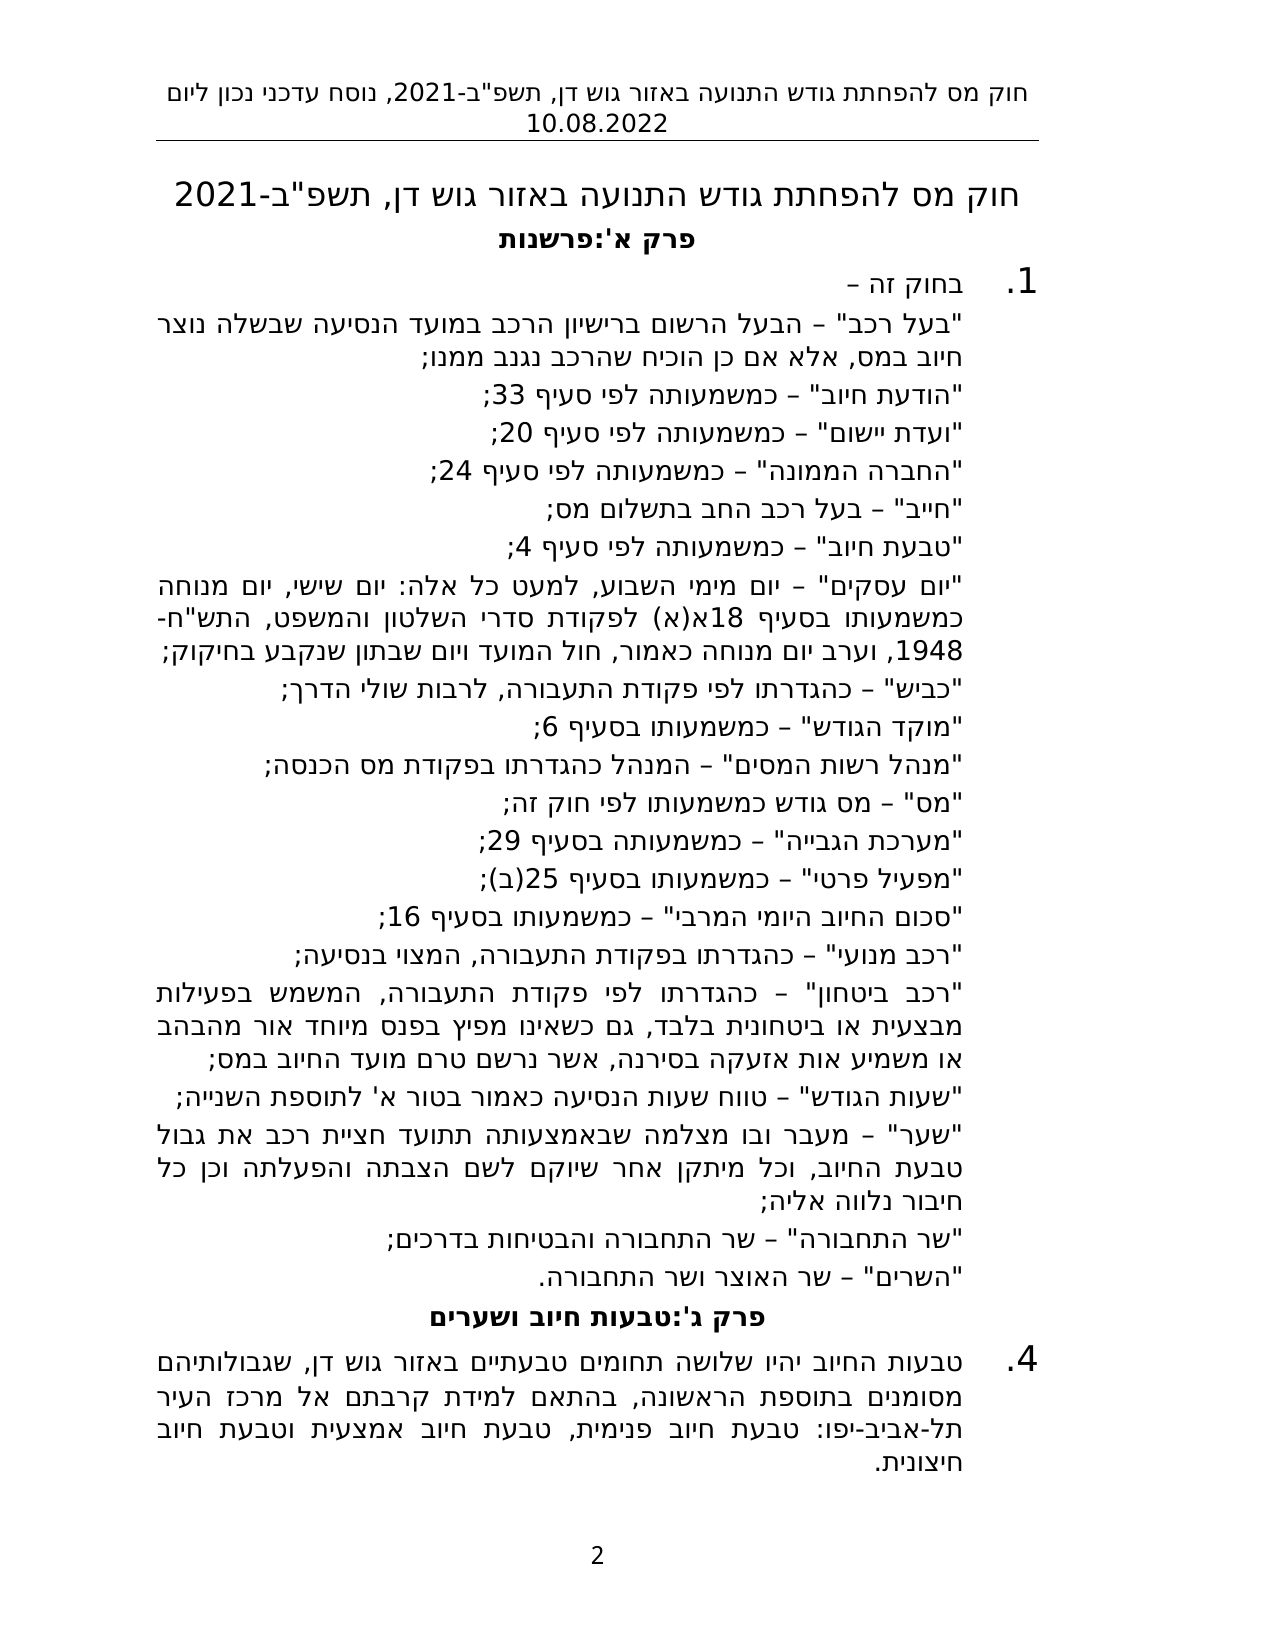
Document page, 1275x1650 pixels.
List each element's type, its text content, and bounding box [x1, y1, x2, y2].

text "מפעיל פרטי" – כמשמעותו בסעיף 25(ב); [156, 869, 964, 901]
text "ועדת יישום" – כמשמעותה לפי סעיף 20; [156, 424, 964, 455]
text "שעות הגודש" – טווח שעות הנסיעה כאמור בטור א' לתוספת השנייה; [156, 1087, 964, 1119]
text "מערכת הגבייה" – כמשמעותה בסעיף 29; [156, 832, 964, 863]
text "מוקד הגודש" – כמשמעותו בסעיף 6; [156, 717, 964, 749]
text חוק מס להפחתת גודש התנועה באזור גוש דן, תשפ"ב-2021 [156, 182, 1039, 221]
text פרק א':פרשנות [156, 229, 1039, 261]
text "חייב" – בעל רכב החב בתשלום מס; [156, 500, 964, 531]
text "רכב מנועי" – כהגדרתו בפקודת התעבורה, המצוי בנסיעה; [156, 946, 964, 977]
text 4. טבעות החיוב יהיו שלושה תחומים טבעתיים באזור גוש דן, שגבולותיהם מסומנים בתוספת הראשונה, בהתאם למידת קרבתם אל מרכז העיר תל-אביב-יפו: טבעת חיוב פנימית, טבעת חיוב אמצעית וטבעת חיוב חיצונית. [156, 1344, 1039, 1484]
text "יום עסקים" – יום מימי השבוע, למעט כל אלה: יום שישי, יום מנוחה כמשמעותו בסעיף 18א(א) לפקודת סדרי השלטון והמשפט, התש"ח-1948, וערב יום מנוחה כאמור, חול המועד ויום שבתון שנקבע בחיקוק; [156, 576, 964, 673]
text "רכב ביטחון" – כהגדרתו לפי פקודת התעבורה, המשמש בפעילות מבצעית או ביטחונית בלבד, גם כשאינו מפיץ בפנס מיוחד אור מהבהב או משמיע אות אזעקה בסירנה, אשר נרשם טרם מועד החיוב במס; [156, 984, 964, 1081]
text "בעל רכב" – הבעל הרשום ברישיון הרכב במועד הנסיעה שבשלה נוצר חיוב במס, אלא אם כן הוכיח שהרכב נגנב ממנו; [156, 315, 964, 379]
text "הודעת חיוב" – כמשמעותה לפי סעיף 33; [156, 386, 964, 417]
text "השרים" – שר האוצר ושר התחבורה. [156, 1267, 964, 1298]
text "טבעת חיוב" – כמשמעותה לפי סעיף 4; [156, 538, 964, 569]
text 1. בחוק זה – [156, 267, 1039, 308]
text "החברה הממונה" – כמשמעותה לפי סעיף 24; [156, 462, 964, 493]
text "שער" – מעבר ובו מצלמה שבאמצעותה תתועד חציית רכב את גבול טבעת החיוב, וכל מיתקן אחר שיוקם לשם הצבתה והפעלתה וכן כל חיבור נלווה אליה; [156, 1125, 964, 1222]
text "כביש" – כהגדרתו לפי פקודת התעבורה, לרבות שולי הדרך; [156, 679, 964, 711]
text פרק ג':טבעות חיוב ושערים [156, 1307, 1039, 1339]
text "שר התחבורה" – שר התחבורה והבטיחות בדרכים; [156, 1229, 964, 1261]
text "סכום החיוב היומי המרבי" – כמשמעותו בסעיף 16; [156, 908, 964, 939]
text "מנהל רשות המסים" – המנהל כהגדרתו בפקודת מס הכנסה; [156, 756, 964, 787]
text "מס" – מס גודש כמשמעותו לפי חוק זה; [156, 793, 964, 825]
